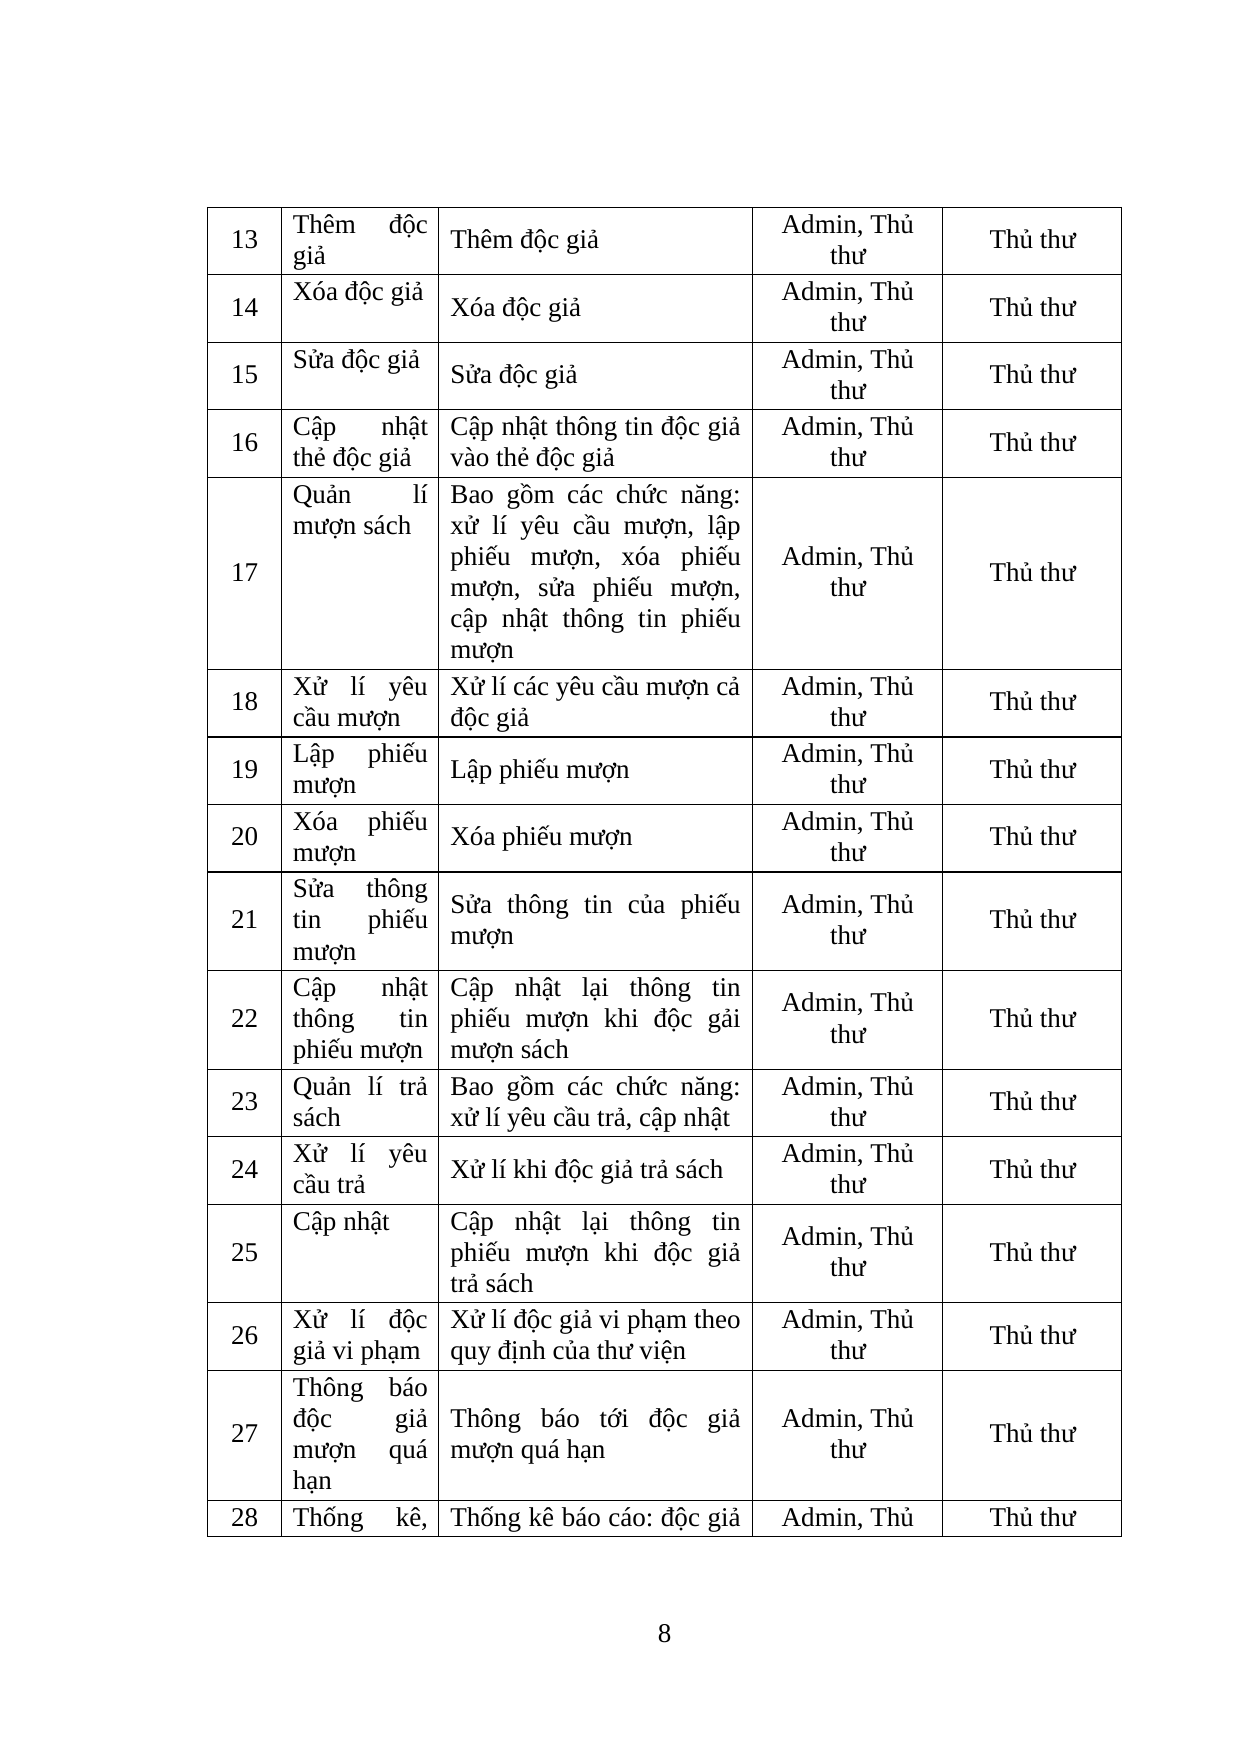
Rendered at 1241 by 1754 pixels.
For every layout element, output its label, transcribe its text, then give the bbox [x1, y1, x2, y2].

table_cell Admin, Thủ thư [753, 1303, 942, 1370]
table_cell Admin, Thủ thư [753, 1137, 942, 1204]
table_cell Lập phiếu mượn [282, 738, 438, 804]
table_cell Admin, Thủ thư [753, 1070, 942, 1136]
table_cell Admin, Thủ thư [753, 873, 942, 970]
table_cell Thủ thư [943, 343, 1121, 409]
table_cell Admin, Thủ thư [753, 343, 942, 409]
table_cell Thủ thư [943, 971, 1121, 1069]
table_cell Cập nhật thông tin phiếu mượn [282, 971, 438, 1069]
table_cell Thủ thư [943, 275, 1121, 342]
table_cell Thủ thư [943, 1501, 1121, 1536]
table_cell Xóa độc giả [282, 275, 438, 342]
table_cell 26 [208, 1303, 281, 1370]
table_cell Thủ thư [943, 1371, 1121, 1499]
table_cell Thủ thư [943, 1205, 1121, 1302]
table_cell 16 [208, 410, 281, 477]
table_cell Xử lí khi độc giả trả sách [439, 1137, 752, 1204]
table_cell Admin, Thủ thư [753, 275, 942, 342]
table_cell Xử lí các yêu cầu mượn cả độc giả [439, 670, 752, 736]
table_cell Thông báo tới độc giả mượn quá hạn [439, 1371, 752, 1499]
table_cell Thống kê, báo cáo [282, 1501, 438, 1536]
table_cell Thủ thư [943, 410, 1121, 477]
table_cell Lập phiếu mượn [439, 738, 752, 804]
table_cell Admin, Thủ thư [753, 670, 942, 736]
table_cell 25 [208, 1205, 281, 1302]
table_cell Quản lí trả sách [282, 1070, 438, 1136]
table_cell Xóa phiếu mượn [282, 805, 438, 871]
table_cell 19 [208, 738, 281, 804]
table_cell Thủ thư [943, 1070, 1121, 1136]
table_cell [439, 1501, 752, 1536]
table_cell Cập nhật thông tin độc giả vào thẻ độc giả [439, 410, 752, 477]
table_cell Bao gồm các chức năng: xử lí yêu cầu mượn, lập phiếu mượn, xóa phiếu mượn, sửa phiếu mượn, cập nhật thông tin phiếu mượn [439, 478, 752, 669]
table_cell Sửa độc giả [439, 343, 752, 409]
table_cell Thủ thư [943, 1137, 1121, 1204]
table_cell 18 [208, 670, 281, 736]
table_cell Admin, Thủ thư [753, 971, 942, 1069]
table_cell 24 [208, 1137, 281, 1204]
table_cell Thủ thư [943, 670, 1121, 736]
table_cell Thủ thư [943, 1303, 1121, 1370]
table_cell 20 [208, 805, 281, 871]
table_cell 27 [208, 1371, 281, 1499]
table_cell Admin, Thủ thư [753, 1371, 942, 1499]
table_cell Cập nhật [282, 1205, 438, 1302]
table_cell Sửa thông tin phiếu mượn [282, 873, 438, 970]
table_cell Sửa thông tin của phiếu mượn [439, 873, 752, 970]
table_cell Bao gồm các chức năng: xử lí yêu cầu trả, cập nhật [439, 1070, 752, 1136]
table_cell Thủ thư [943, 805, 1121, 871]
table_cell Admin, Thủ thư [753, 410, 942, 477]
table_cell Admin, Thủ thư [753, 1501, 942, 1536]
table_cell Cập nhật lại thông tin phiếu mượn khi độc gải mượn sách [439, 971, 752, 1069]
table_cell 23 [208, 1070, 281, 1136]
table_cell Thêm độc giả [439, 208, 752, 274]
table_cell Admin, Thủ thư [753, 478, 942, 669]
table_cell Xử lí yêu cầu trả [282, 1137, 438, 1204]
table_cell 21 [208, 873, 281, 970]
table_cell 15 [208, 343, 281, 409]
table_cell Xóa phiếu mượn [439, 805, 752, 871]
table_cell 17 [208, 478, 281, 669]
table_cell Xử lí yêu cầu mượn [282, 670, 438, 736]
table_cell Thủ thư [943, 208, 1121, 274]
table_cell Thông báo độc giả mượn quá hạn [282, 1371, 438, 1499]
table_cell 13 [208, 208, 281, 274]
table_cell Thêm độc giả [282, 208, 438, 274]
table_cell Thủ thư [943, 478, 1121, 669]
table_cell Xử lí độc giả vi phạm theo quy định của thư viện [439, 1303, 752, 1370]
table_cell Thủ thư [943, 873, 1121, 970]
table_cell 28 [208, 1501, 281, 1536]
table_cell 22 [208, 971, 281, 1069]
table_cell Xử lí độc giả vi phạm [282, 1303, 438, 1370]
table_cell Admin, Thủ thư [753, 1205, 942, 1302]
table_cell Admin, Thủ thư [753, 738, 942, 804]
table_cell Xóa độc giả [439, 275, 752, 342]
table_cell Admin, Thủ thư [753, 805, 942, 871]
table_cell Thủ thư [943, 738, 1121, 804]
table_cell Cập nhật thẻ độc giả [282, 410, 438, 477]
table_cell 14 [208, 275, 281, 342]
table_cell Admin, Thủ thư [753, 208, 942, 274]
table_cell Sửa độc giả [282, 343, 438, 409]
table_cell Quản lí mượn sách [282, 478, 438, 669]
table_cell Cập nhật lại thông tin phiếu mượn khi độc giả trả sách [439, 1205, 752, 1302]
